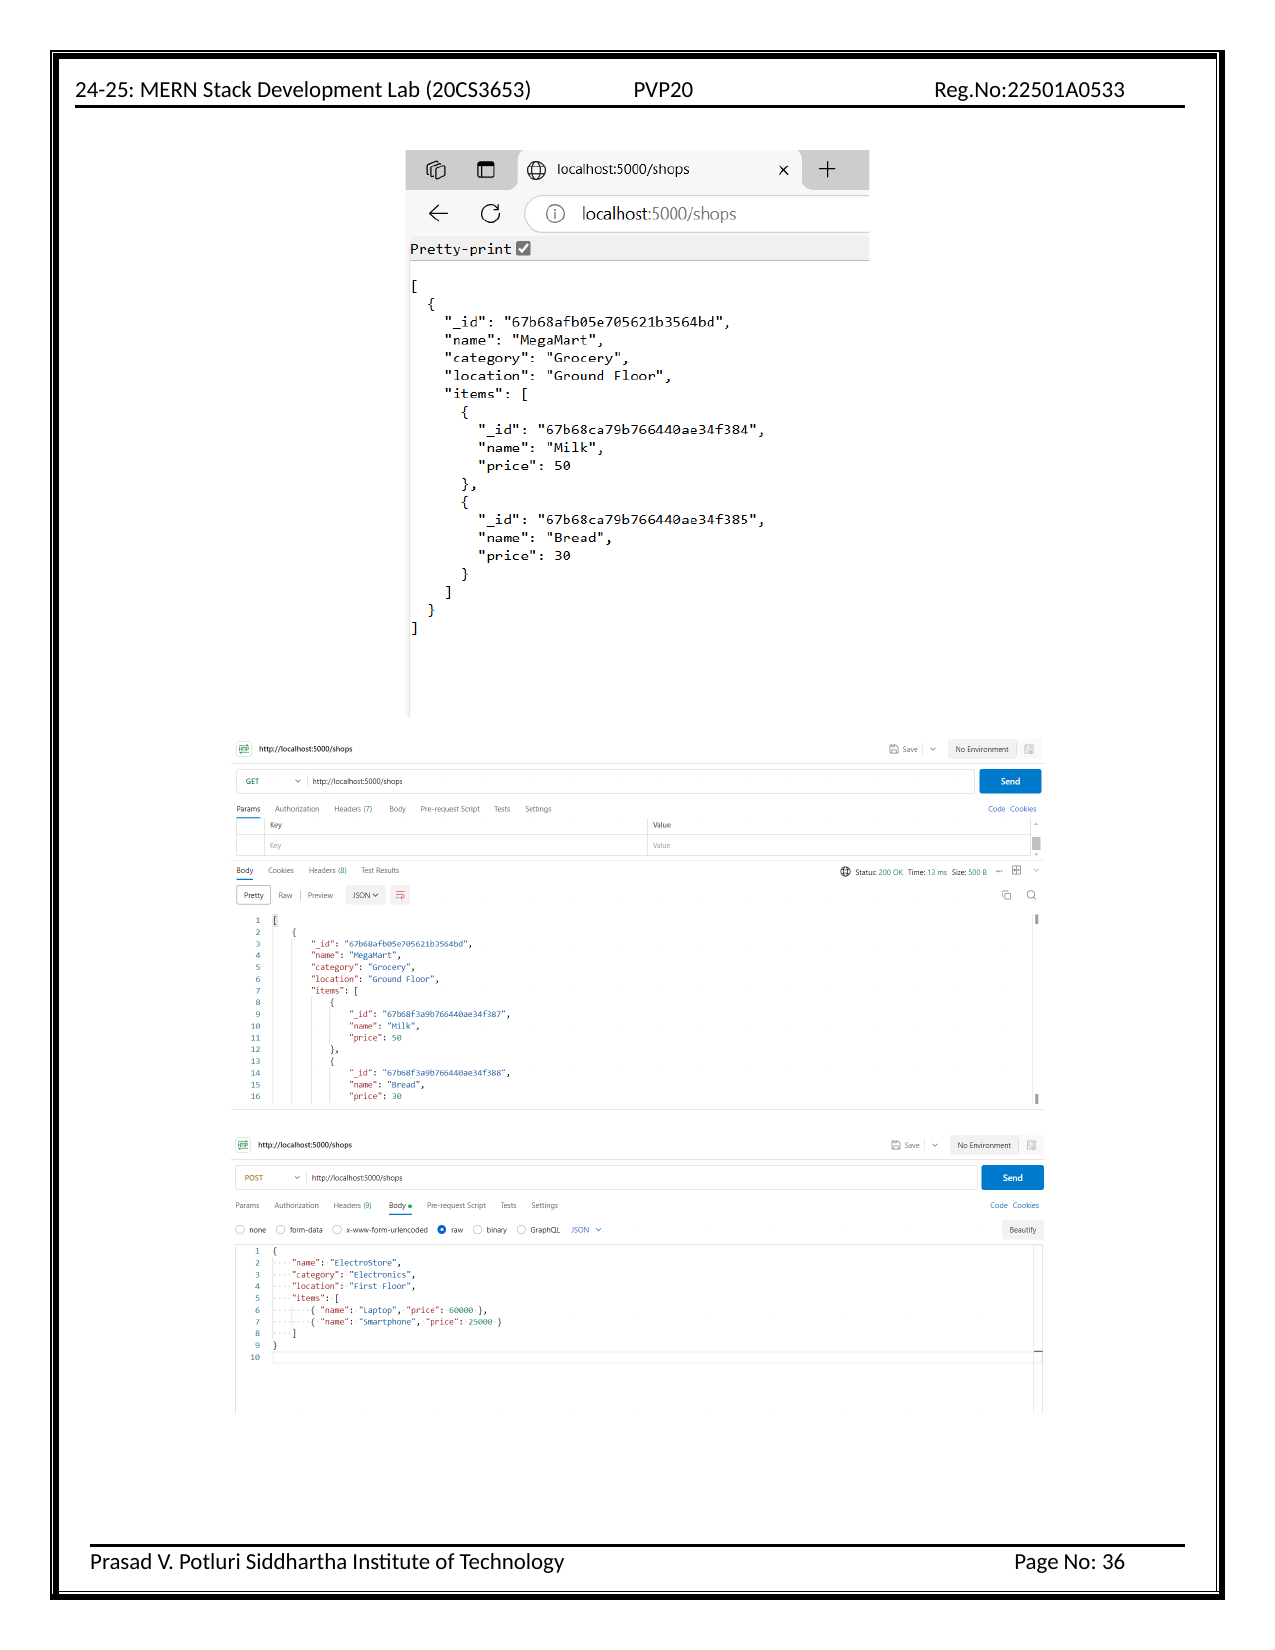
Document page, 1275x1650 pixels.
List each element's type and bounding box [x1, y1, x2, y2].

picture [405, 150, 870, 717]
picture [230, 1130, 1045, 1414]
picture [231, 735, 1044, 1112]
